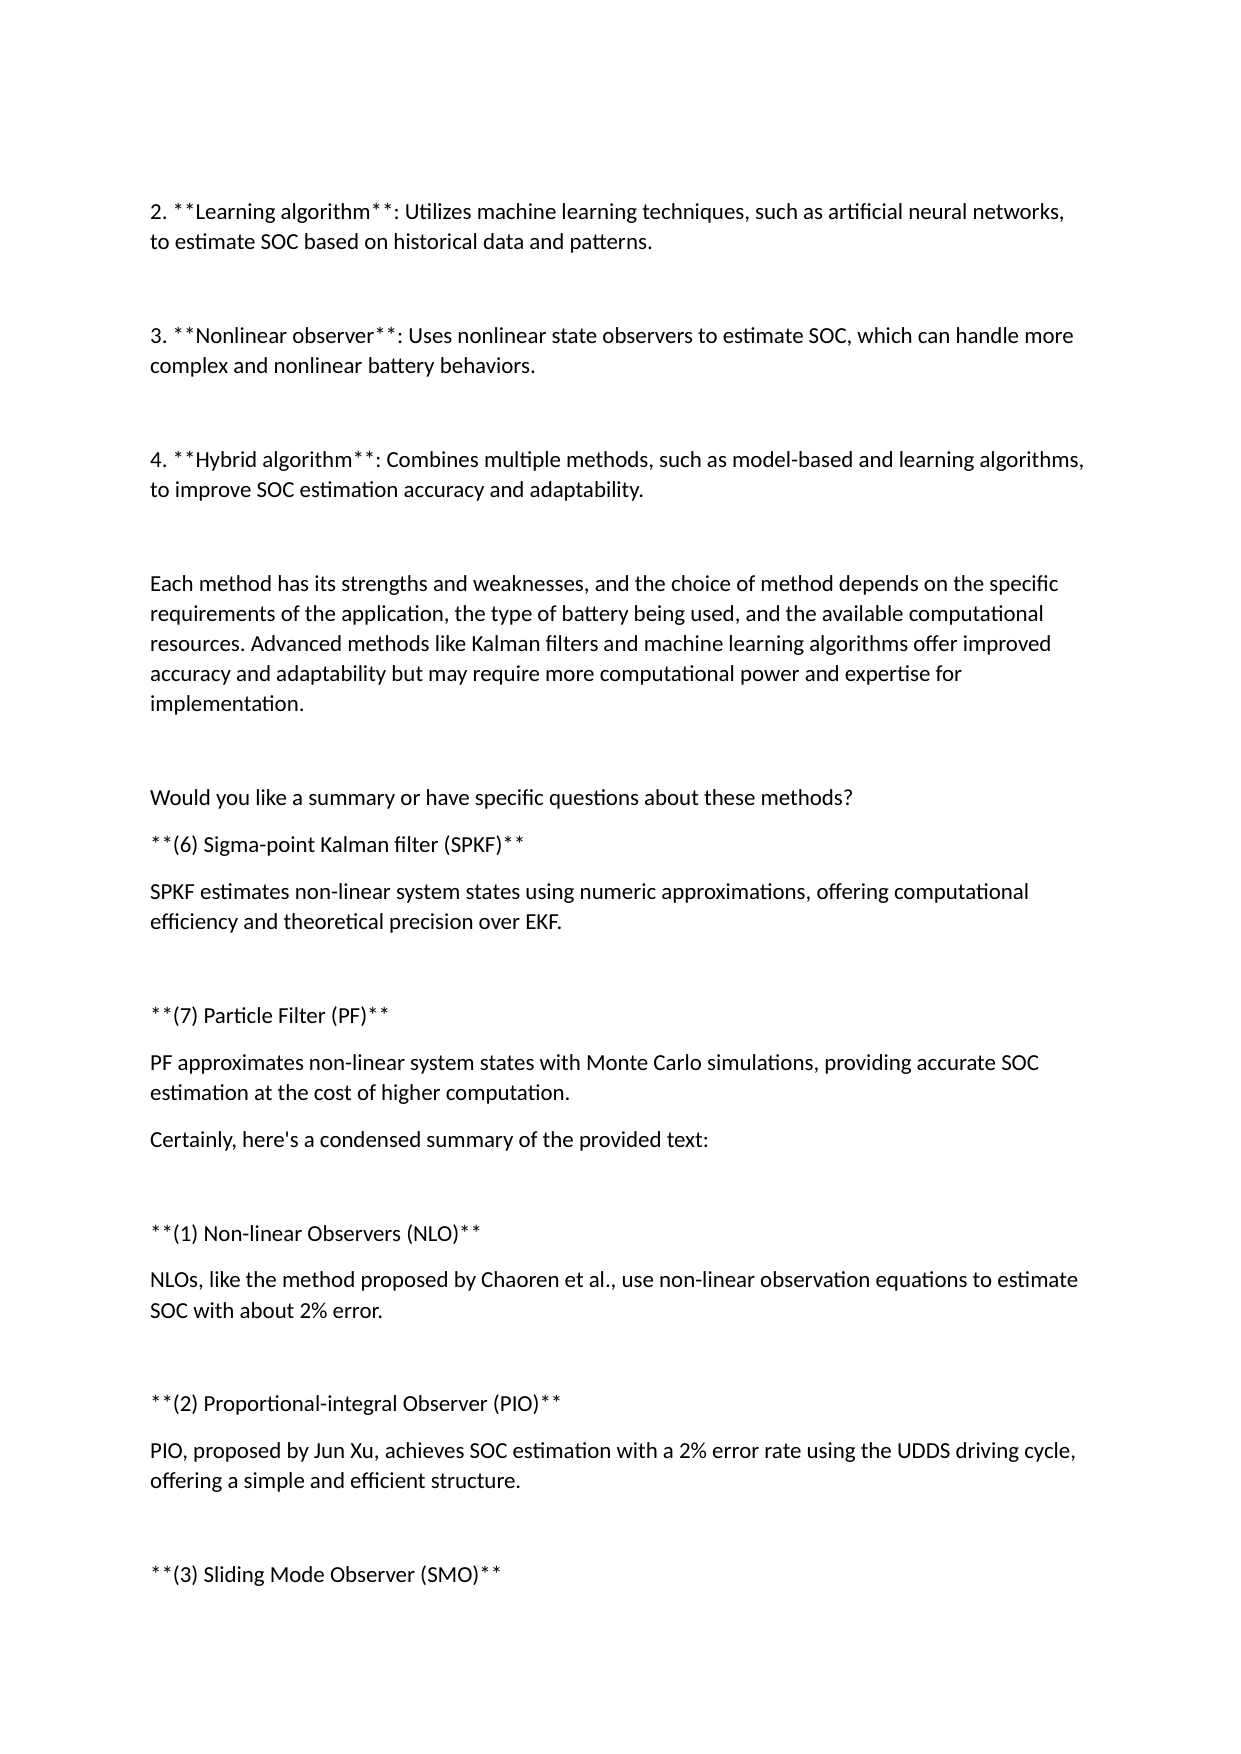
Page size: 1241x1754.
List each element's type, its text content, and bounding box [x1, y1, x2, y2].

text **(2) Proportional-integral Observer (PIO)** [150, 1389, 1090, 1418]
text Certainly, here's a condensed summary of the provided text: [150, 1125, 1090, 1153]
text SPKF estimates non-linear system states using numeric approximations, offering computational efficiency and theoretical precision over EKF. [150, 877, 1090, 935]
text **(7) Particle Filter (PF)** [150, 1001, 1090, 1029]
text **(3) Sliding Mode Observer (SMO)** [150, 1560, 1090, 1588]
text PF approximates non-linear system states with Monte Carlo simulations, providing accurate SOC estimation at the cost of higher computation. [150, 1048, 1090, 1106]
text **(1) Non-linear Observers (NLO)** [150, 1219, 1090, 1247]
text 4. **Hybrid algorithm**: Combines multiple methods, such as model-based and learning algorithms, to improve SOC estimation accuracy and adaptability. [150, 445, 1090, 503]
text Each method has its strengths and weaknesses, and the choice of method depends on the specific requirements of the application, the type of battery being used, and the available computational resources. Advanced methods like Kalman filters and machine learning algorithms offer improved accuracy and adaptability but may require more computational power and expertise for implementation. [150, 569, 1090, 718]
text NLOs, like the method proposed by Chaoren et al., use non-linear observation equations to estimate SOC with about 2% error. [150, 1266, 1090, 1324]
text PIO, proposed by Jun Xu, achieves SOC estimation with a 2% error rate using the UDDS driving cycle, offering a simple and efficient structure. [150, 1436, 1090, 1495]
text 3. **Nonlinear observer**: Uses nonlinear state observers to estimate SOC, which can handle more complex and nonlinear battery behaviors. [150, 321, 1090, 379]
text 2. **Learning algorithm**: Utilizes machine learning techniques, such as artificial neural networks, to estimate SOC based on historical data and patterns. [150, 197, 1090, 255]
text Would you like a summary or have specific questions about these methods? [150, 783, 1090, 811]
text **(6) Sigma-point Kalman filter (SPKF)** [150, 830, 1090, 858]
